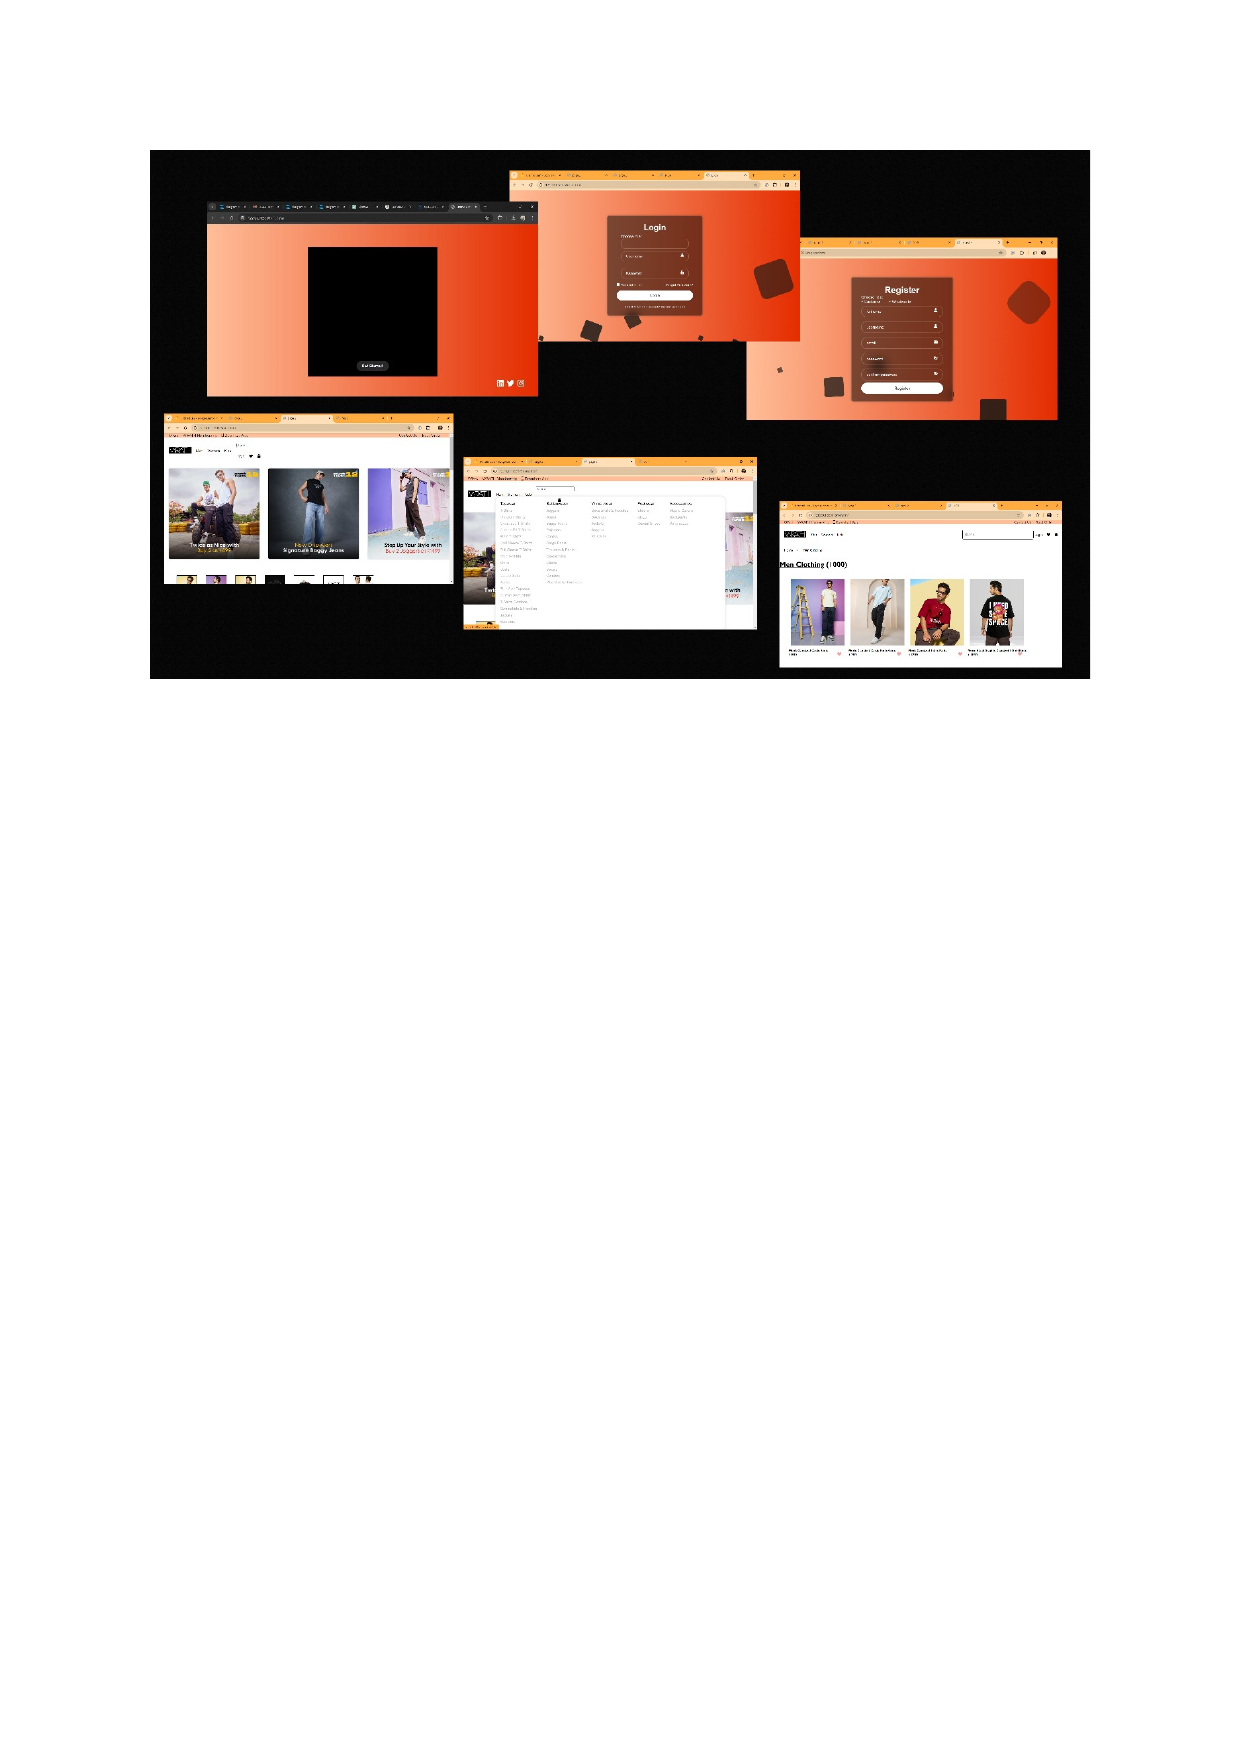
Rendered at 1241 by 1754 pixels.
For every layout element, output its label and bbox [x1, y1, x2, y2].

picture [150, 150, 1091, 679]
